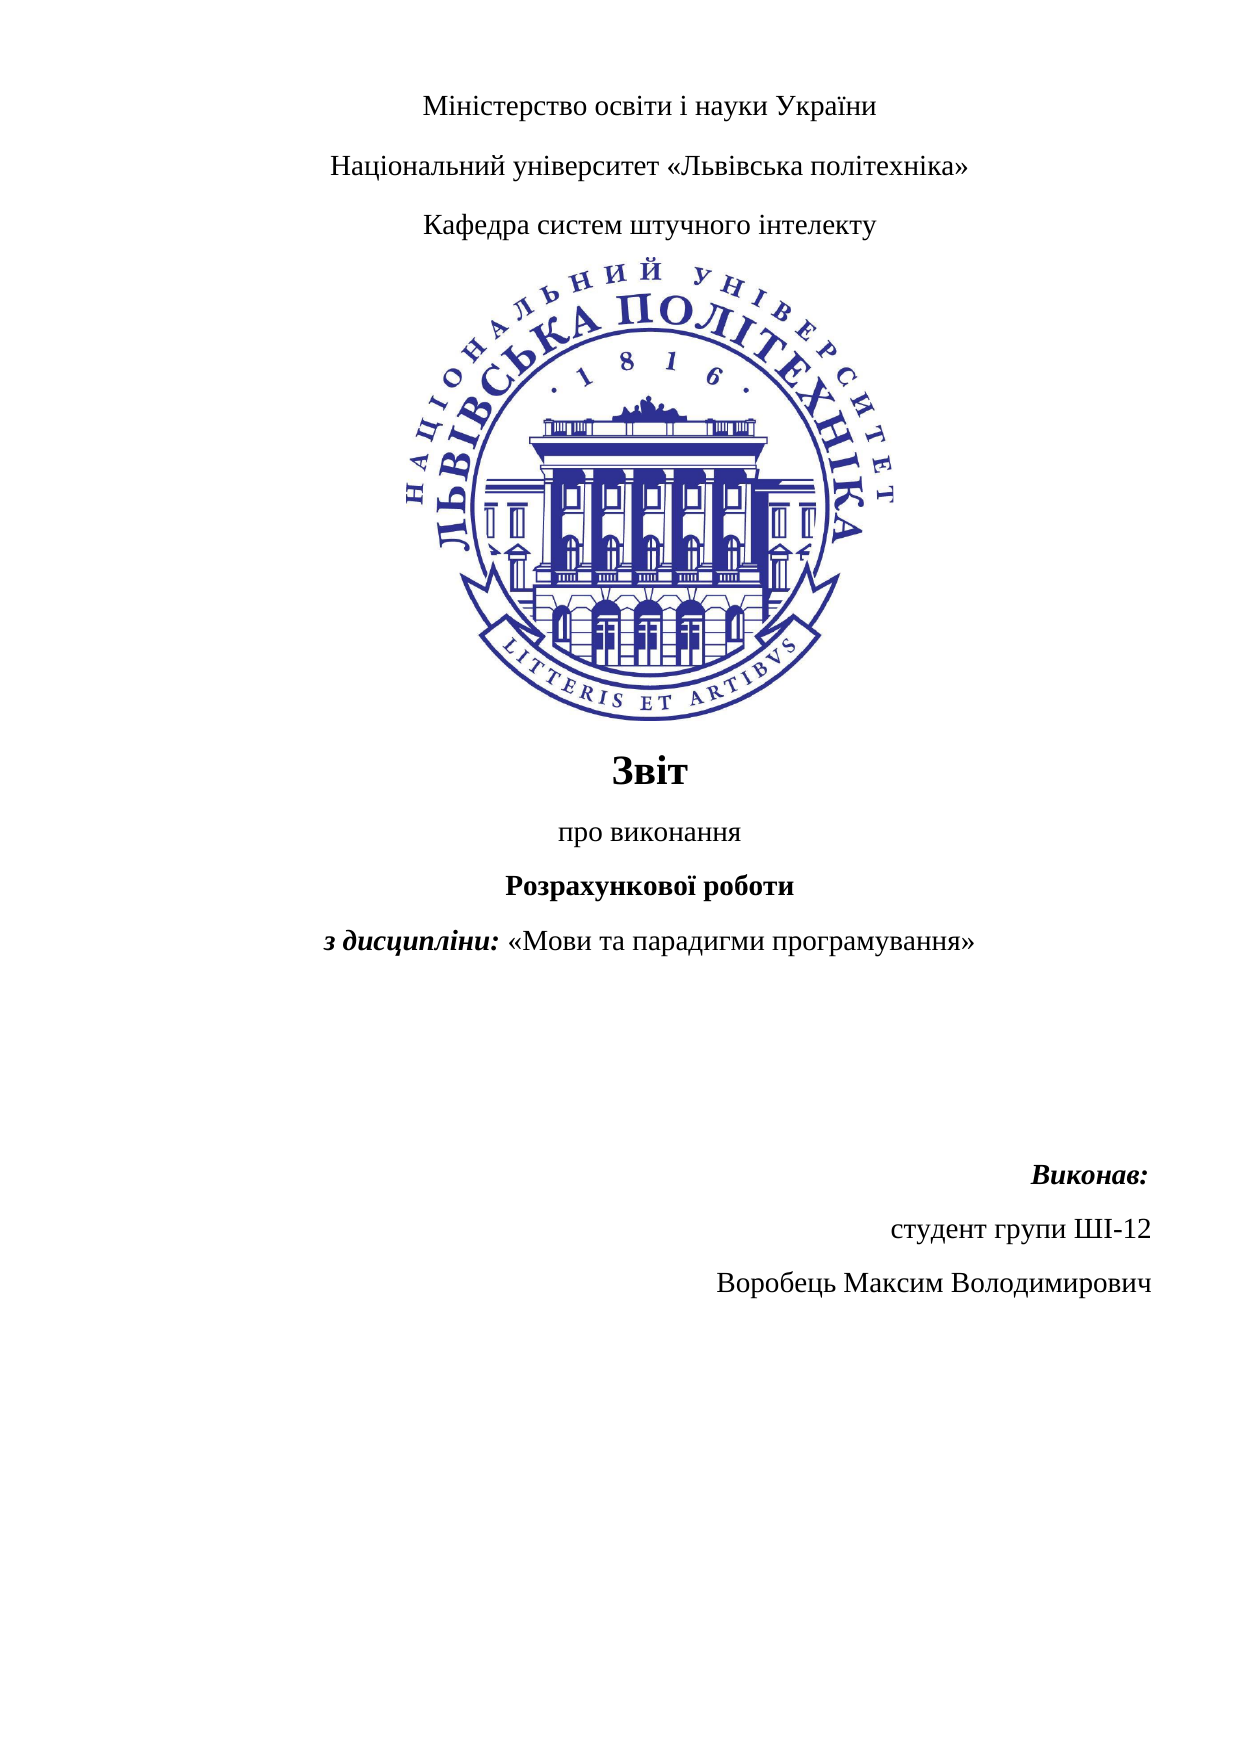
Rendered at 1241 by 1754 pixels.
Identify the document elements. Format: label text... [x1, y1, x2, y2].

text про виконання [148, 814, 1152, 847]
text Виконав: [148, 1157, 1152, 1190]
text Воробець Максим Володимирович [148, 1266, 1152, 1299]
text Розрахункової роботи [148, 868, 1152, 902]
text Звіт [148, 745, 1152, 793]
text студент групи ШІ-12 [148, 1211, 1152, 1245]
text Національний університет «Львівська політехніка» [148, 148, 1152, 181]
text Міністерство освіти і науки України [148, 88, 1152, 122]
text Кафедра систем штучного інтелекту [148, 207, 1152, 241]
picture [406, 257, 894, 721]
text з дисципліни: «Мови та парадигми програмування» [148, 923, 1152, 956]
